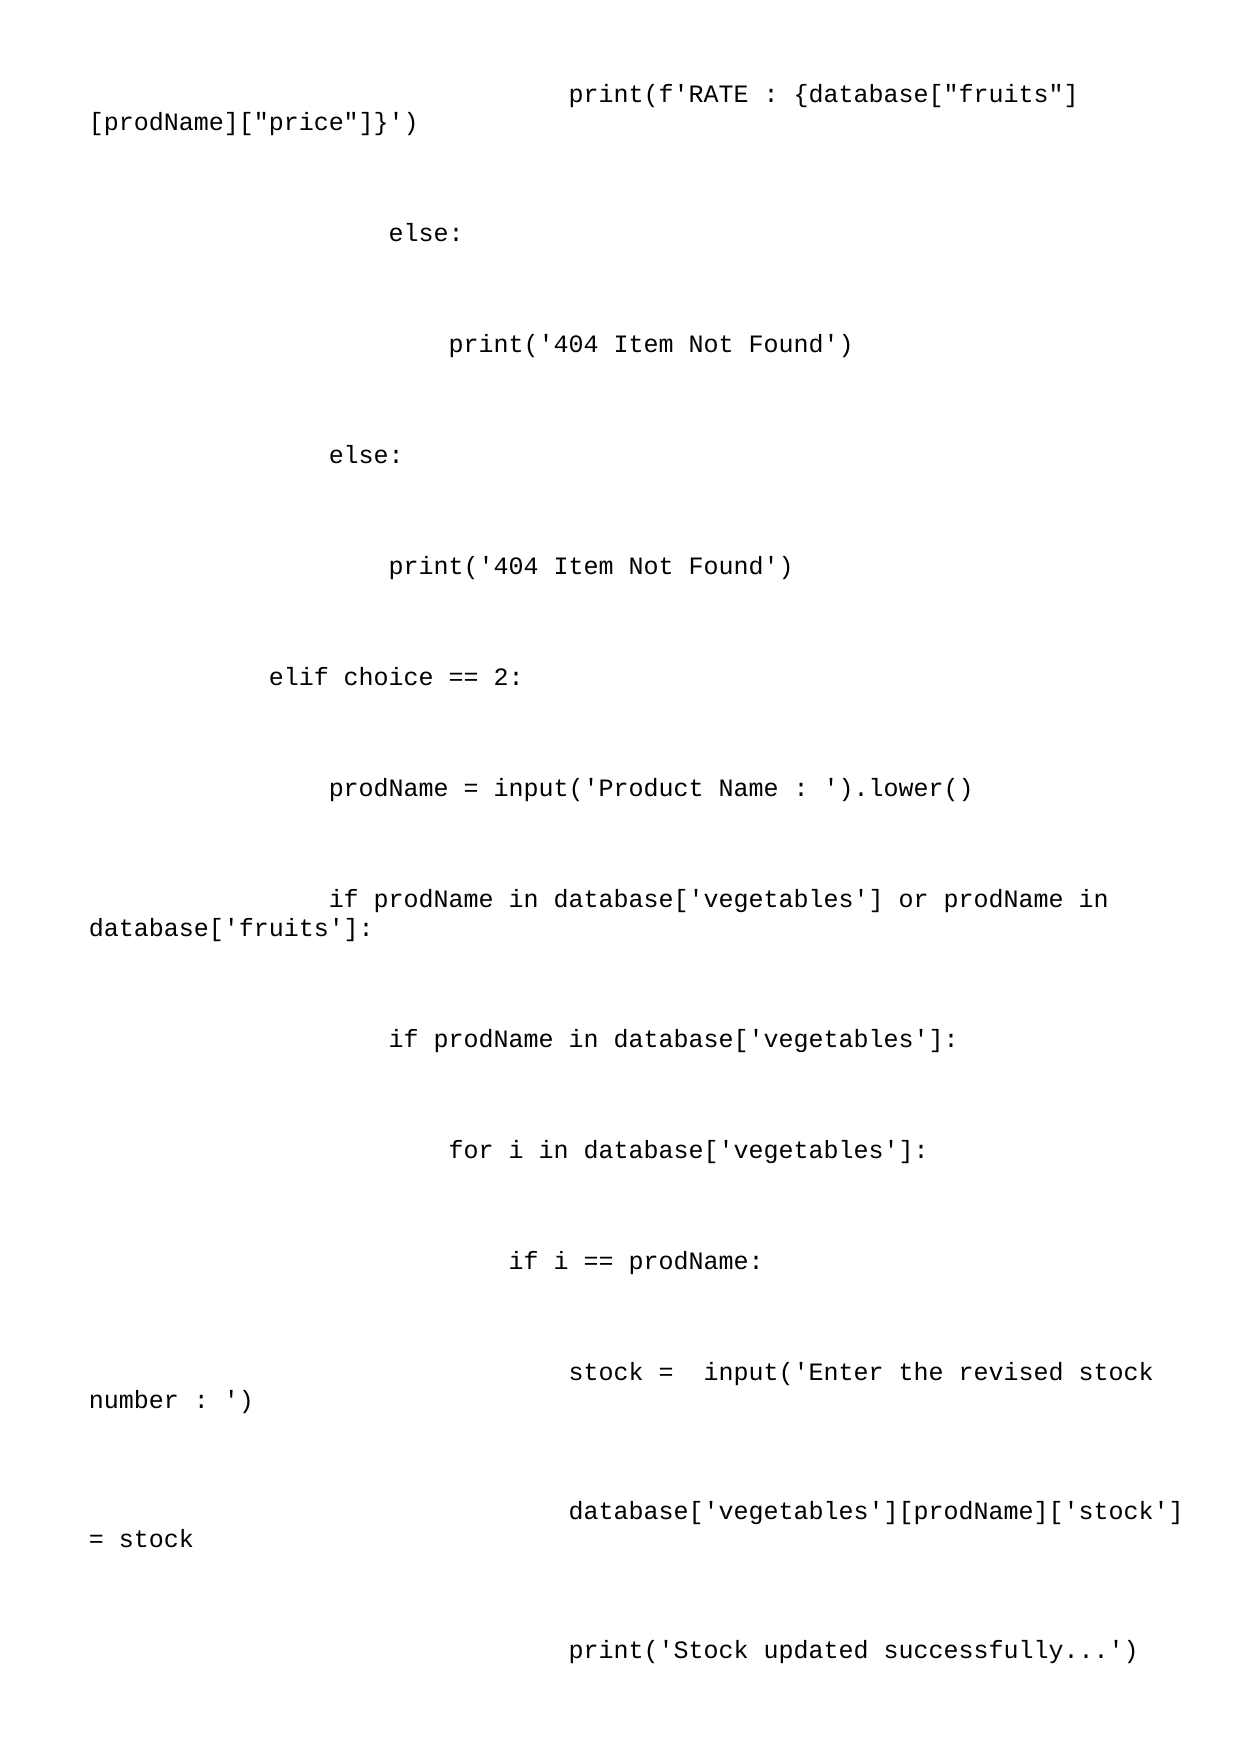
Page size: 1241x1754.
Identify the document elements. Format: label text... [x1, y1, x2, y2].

subtitle print('Stock updated successfully...') [88, 1638, 1211, 1666]
subtitle print('404 Item Not Found') [88, 332, 1211, 360]
subtitle else: [88, 221, 1211, 249]
subtitle prodName = input('Product Name : ').lower() [88, 776, 1211, 804]
subtitle stock = input('Enter the revised stock number : ') [88, 1359, 1211, 1416]
subtitle if i == prodName: [88, 1248, 1211, 1277]
subtitle print(f'RATE : {database["fruits"][prodName]["price"]}') [88, 81, 1211, 138]
subtitle print('404 Item Not Found') [88, 554, 1211, 582]
subtitle if prodName in database['vegetables']: [88, 1026, 1211, 1054]
subtitle if prodName in database['vegetables'] or prodName in database['fruits']: [88, 887, 1211, 943]
subtitle else: [88, 443, 1211, 471]
subtitle elif choice == 2: [88, 665, 1211, 693]
subtitle for i in database['vegetables']: [88, 1137, 1211, 1166]
subtitle database['vegetables'][prodName]['stock'] = stock [88, 1499, 1211, 1555]
